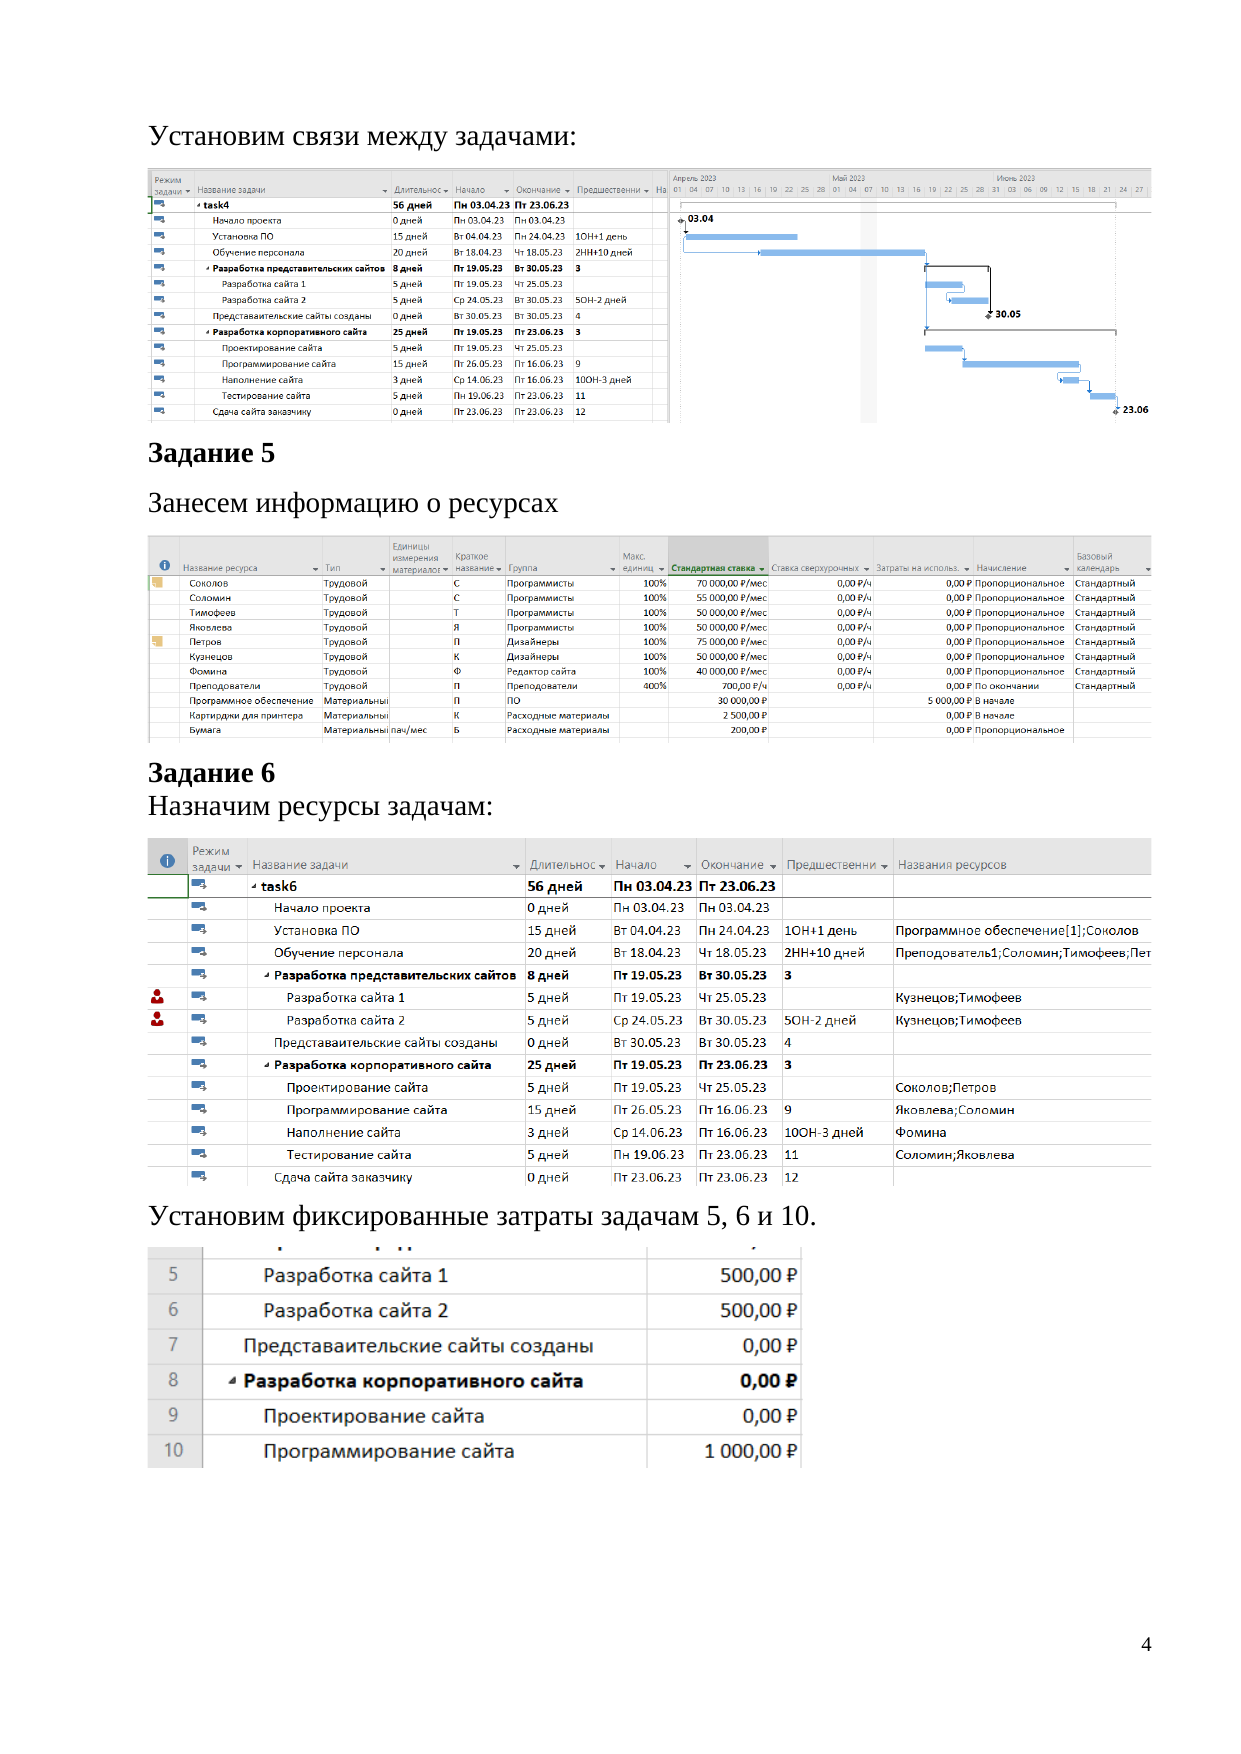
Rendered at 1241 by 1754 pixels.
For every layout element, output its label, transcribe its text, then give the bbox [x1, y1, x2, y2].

text Занесем информацию о ресурсах [148, 485, 1152, 519]
text Задание 6 [148, 755, 1152, 788]
picture [147, 1247, 803, 1468]
picture [147, 168, 1152, 423]
text Установим фиксированные затраты задачам 5, 6 и 10. [148, 1198, 1152, 1231]
text Назначим ресурсы задачам: [148, 788, 1152, 822]
text Установим связи между задачами: [148, 118, 1152, 152]
picture [147, 535, 1152, 743]
picture [147, 838, 1152, 1186]
text Задание 5 [148, 435, 1152, 468]
